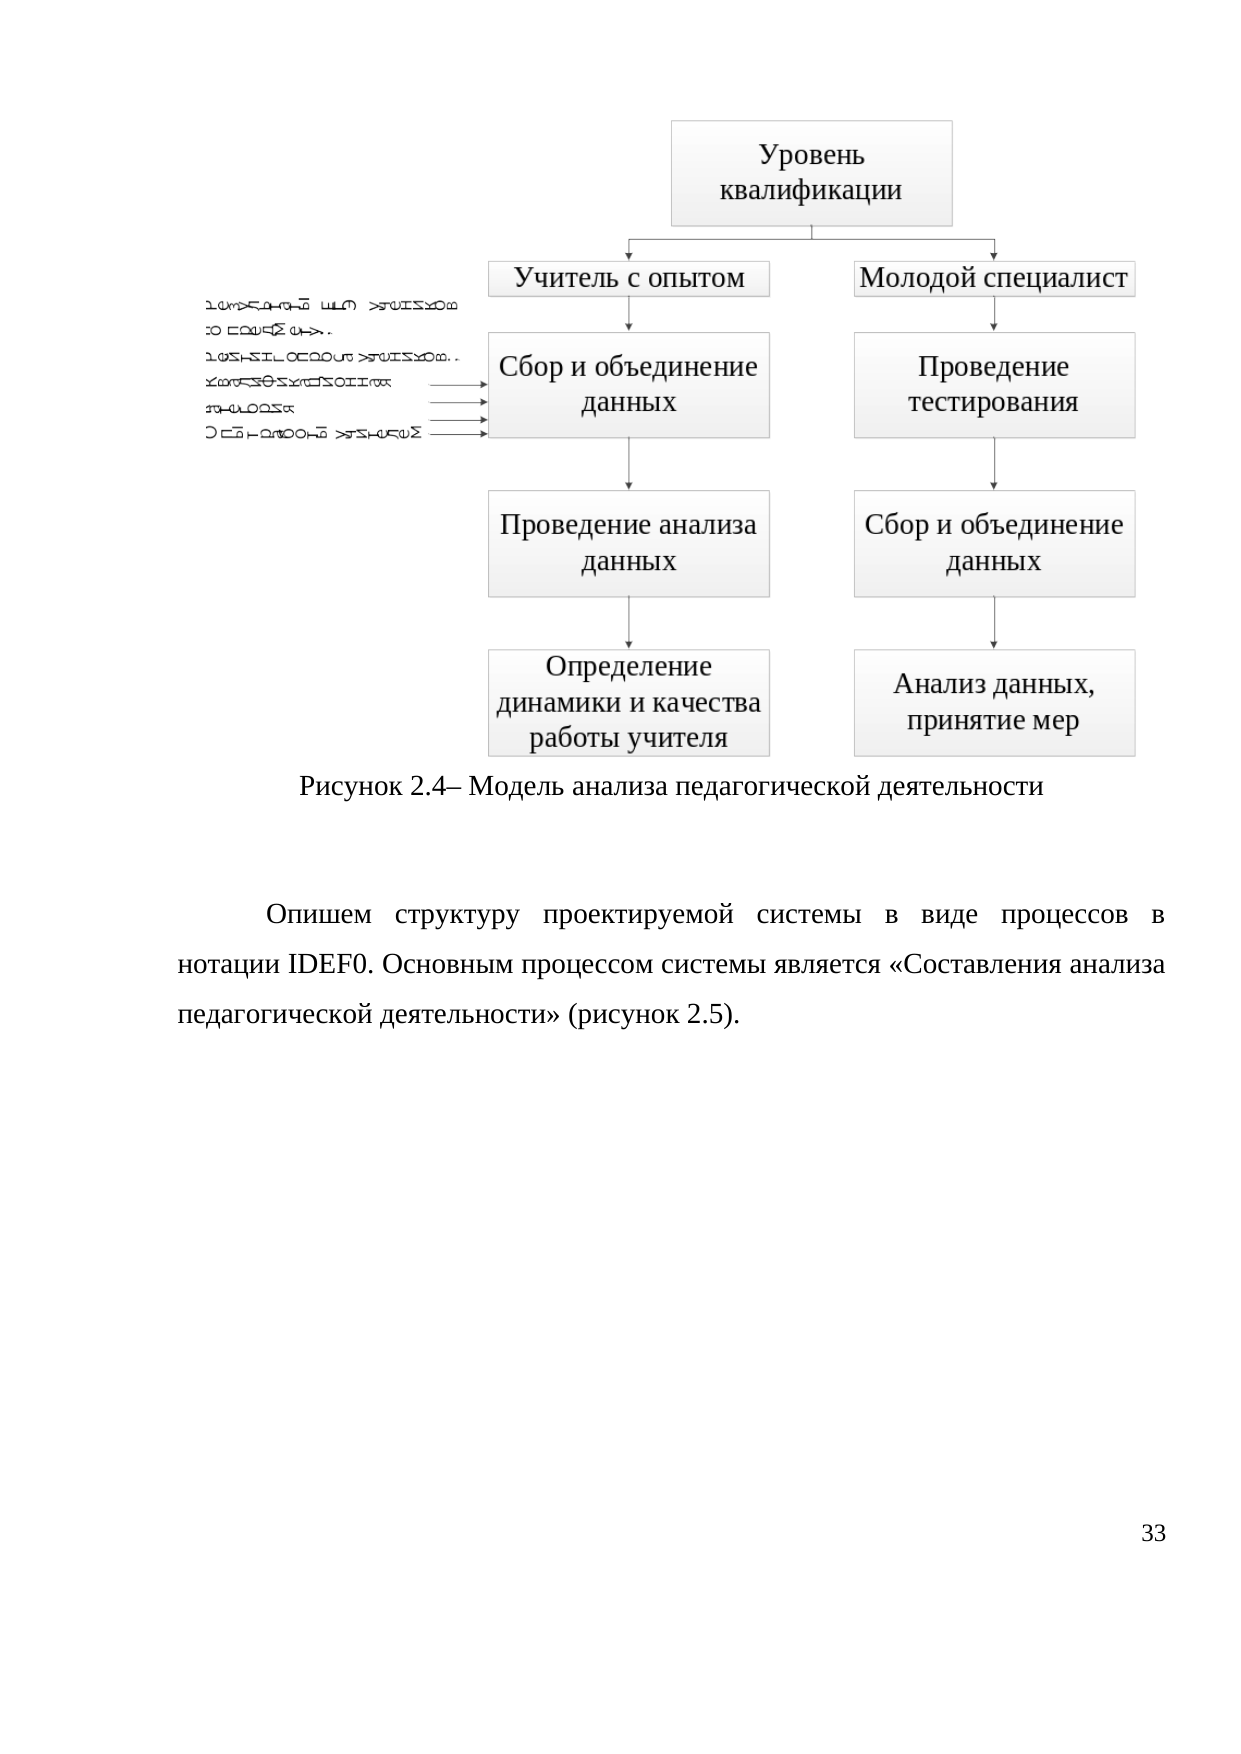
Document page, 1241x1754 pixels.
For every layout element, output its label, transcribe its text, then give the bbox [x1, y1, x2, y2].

text Рисунок 2.4– Модель анализа педагогической деятельности [177, 768, 1166, 802]
text Опишем структуру проектируемой системы в виде процессов в нотации IDEF0. Основным процессом системы является «Составления анализа педагогической деятельности» (рисунок 2.5). [177, 896, 1166, 1030]
